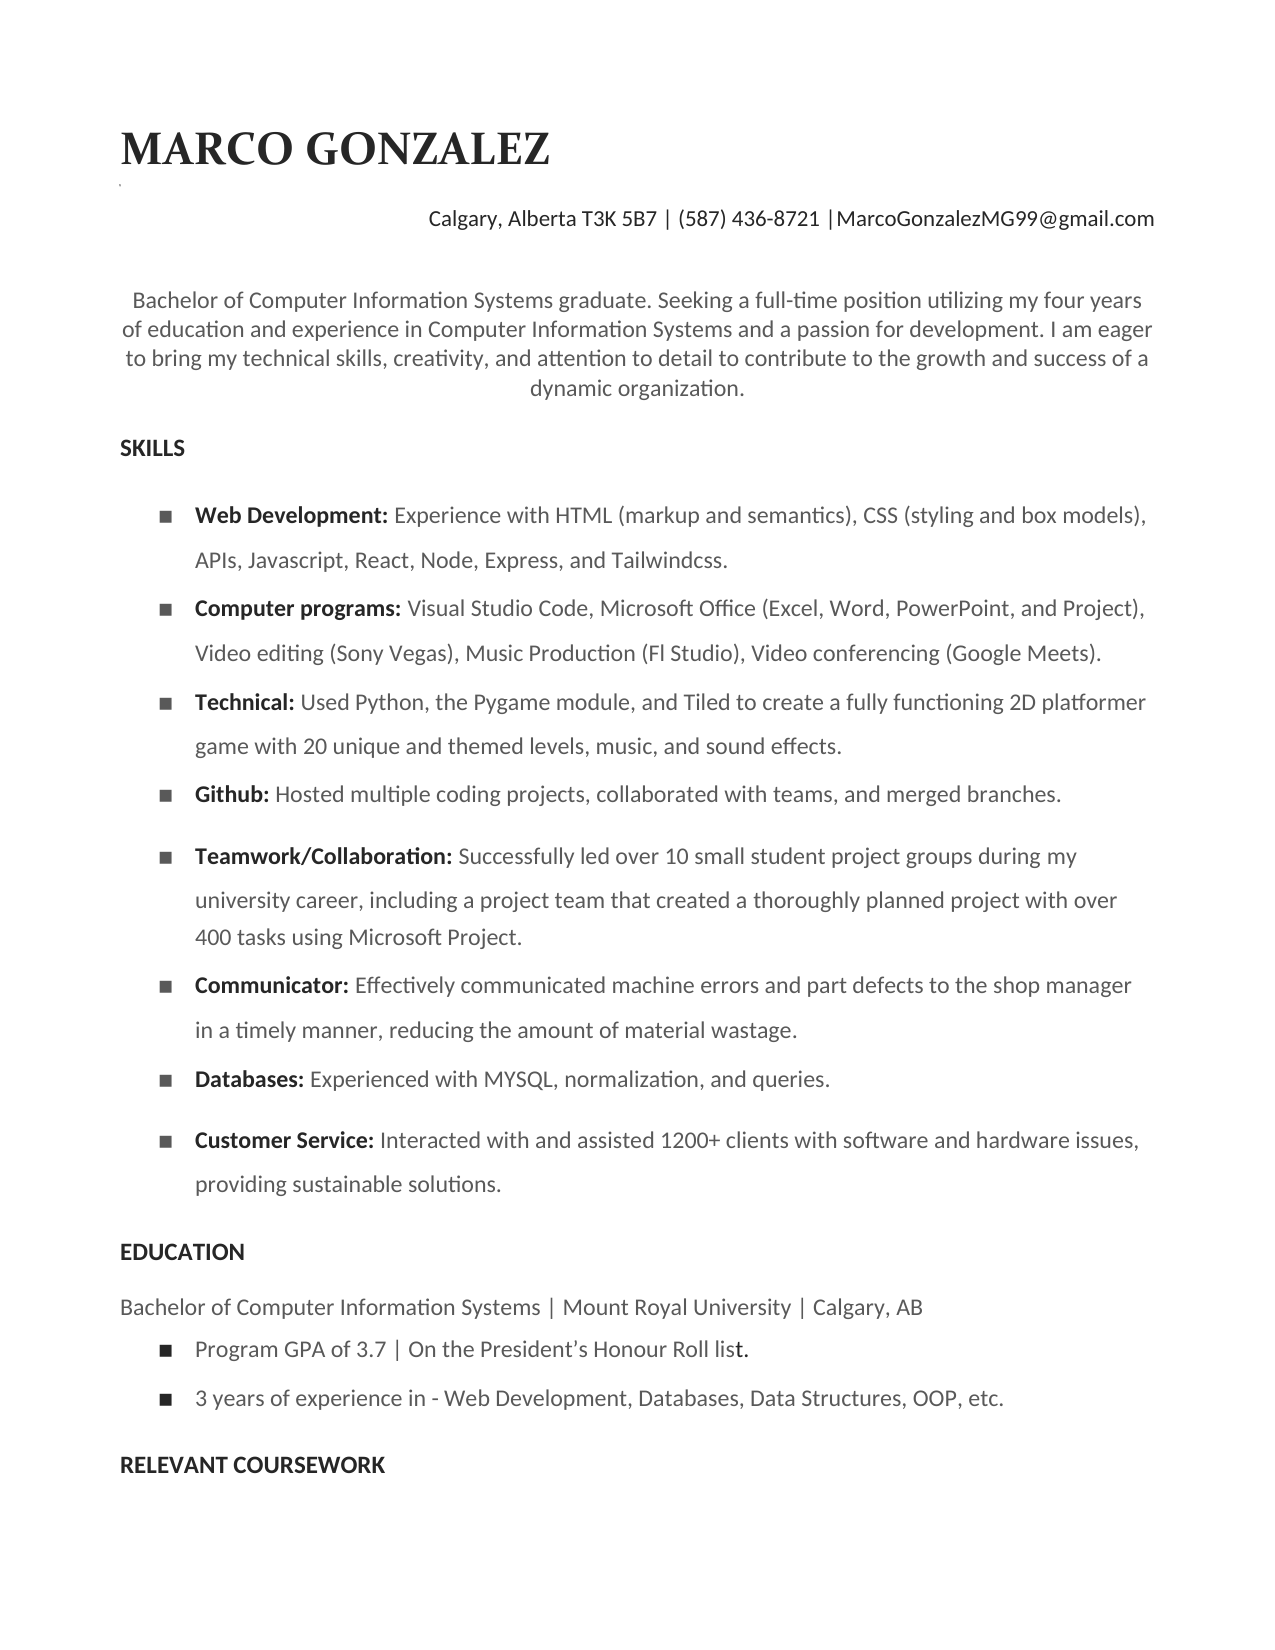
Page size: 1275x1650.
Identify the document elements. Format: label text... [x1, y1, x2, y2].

text EDUCATION [120, 1237, 1155, 1267]
list Program GPA of 3.7 | On the President’s Honour Roll list. [157, 1322, 1155, 1371]
list Customer Service: Interacted with and assisted 1200+ clients with software and hardware issues, providing sustainable solutions. [157, 1113, 1155, 1199]
text MARCO GONZALEZ [120, 120, 1155, 176]
list Communicator: Effectively communicated machine errors and part defects to the shop manager in a timely manner, reducing the amount of material wastage. [157, 958, 1155, 1044]
list Github: Hosted multiple coding projects, collaborated with teams, and merged branches. [157, 767, 1155, 817]
text Calgary, Alberta T3K 5B7 | (587) 436-8721 |MarcoGonzalezMG99@gmail.com [120, 204, 1155, 232]
list Web Development: Experience with HTML (markup and semantics), CSS (styling and box models), APIs, Javascript, React, Node, Express, and Tailwindcss. [157, 488, 1155, 574]
text SKILLS [120, 433, 1155, 463]
list Teamwork/Collaboration: Successfully led over 10 small student project groups during my university career, including a project team that created a thoroughly planned project with over 400 tasks using Microsoft Project. [157, 829, 1155, 951]
list Computer programs: Visual Studio Code, Microsoft Office (Excel, Word, PowerPoint, and Project), Video editing (Sony Vegas), Music Production (Fl Studio), Video conferencing (Google Meets). [157, 581, 1155, 667]
list Databases: Experienced with MYSQL, normalization, and queries. [157, 1052, 1155, 1101]
text Bachelor of Computer Information Systems | Mount Royal University | Calgary, AB [120, 1292, 1155, 1322]
text Bachelor of Computer Information Systems graduate. Seeking a full-time position utilizing my four years of education and experience in Computer Information Systems and a passion for development. I am eager to bring my technical skills, creativity, and attention to detail to contribute to the growth and success of a dynamic organization. [120, 285, 1155, 402]
list 3 years of experience in - Web Development, Databases, Data Structures, OOP, etc. [157, 1371, 1155, 1420]
list Technical: Used Python, the Pygame module, and Tiled to create a fully functioning 2D platformer game with 20 unique and themed levels, music, and sound effects. [157, 674, 1155, 760]
text RELEVANT COURSEWORK [120, 1449, 1155, 1480]
